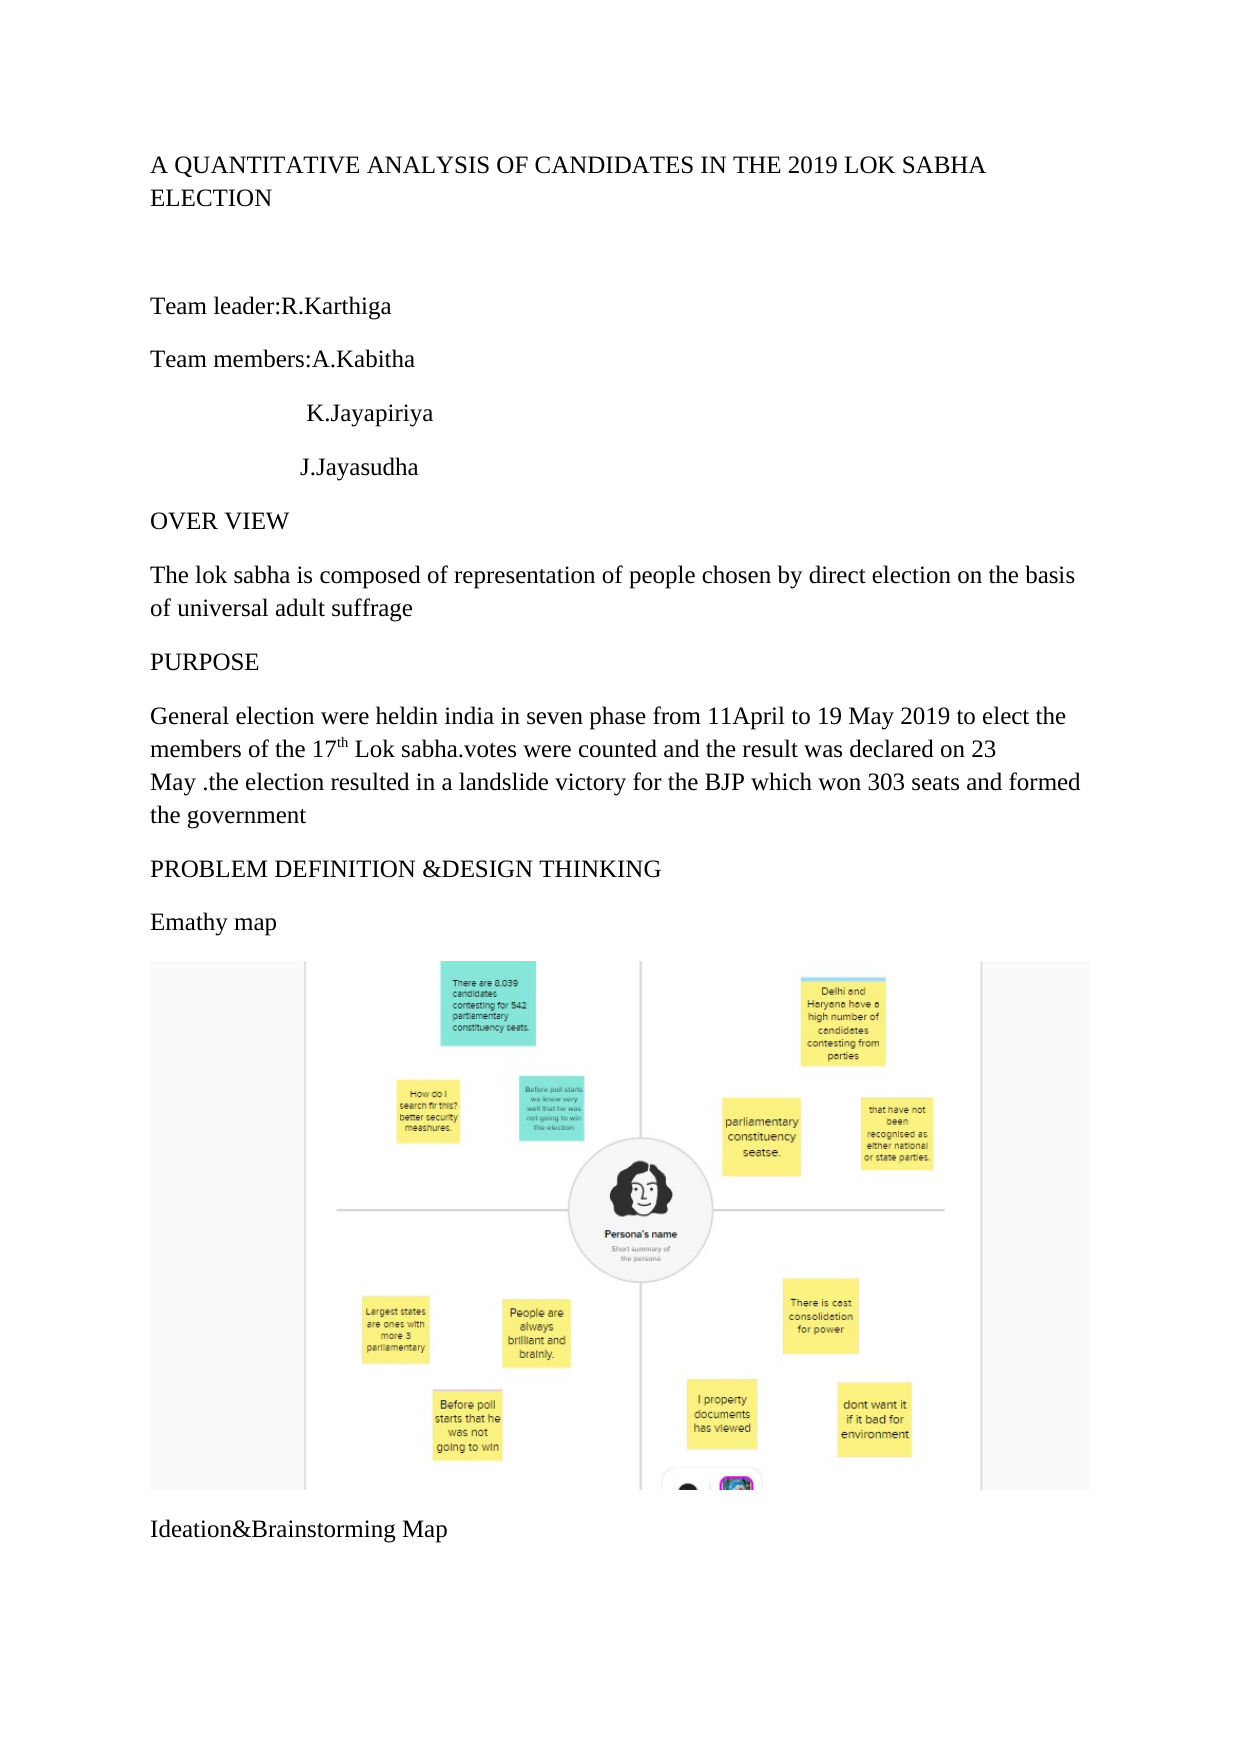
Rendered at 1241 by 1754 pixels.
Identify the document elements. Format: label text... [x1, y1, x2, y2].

text OVER VIEW [150, 506, 1090, 535]
picture [150, 961, 1091, 1490]
text A QUANTITATIVE ANALYSIS OF CANDIDATES IN THE 2019 LOK SABHA ELECTION [150, 150, 1090, 212]
text Team members:A.Kabitha [150, 344, 1090, 373]
text PURPOSE [150, 647, 1090, 676]
text J.Jayasudha [150, 452, 1090, 481]
text The lok sabha is composed of representation of people chosen by direct election on the basis of universal adult suffrage [150, 560, 1090, 622]
text General election were heldin india in seven phase from 11April to 19 May 2019 to elect the members of the 17th Lok sabha.votes were counted and the result was declared on 23 May .the election resulted in a landslide victory for the BJP which won 303 seats and formed the government [150, 701, 1090, 828]
text PROBLEM DEFINITION &DESIGN THINKING [150, 854, 1090, 882]
text K.Jayapiriya [150, 398, 1090, 427]
text Emathy map [150, 907, 1090, 936]
text Ideation&Brainstorming Map [150, 1514, 1090, 1543]
text Team leader:R.Karthiga [150, 291, 1090, 319]
